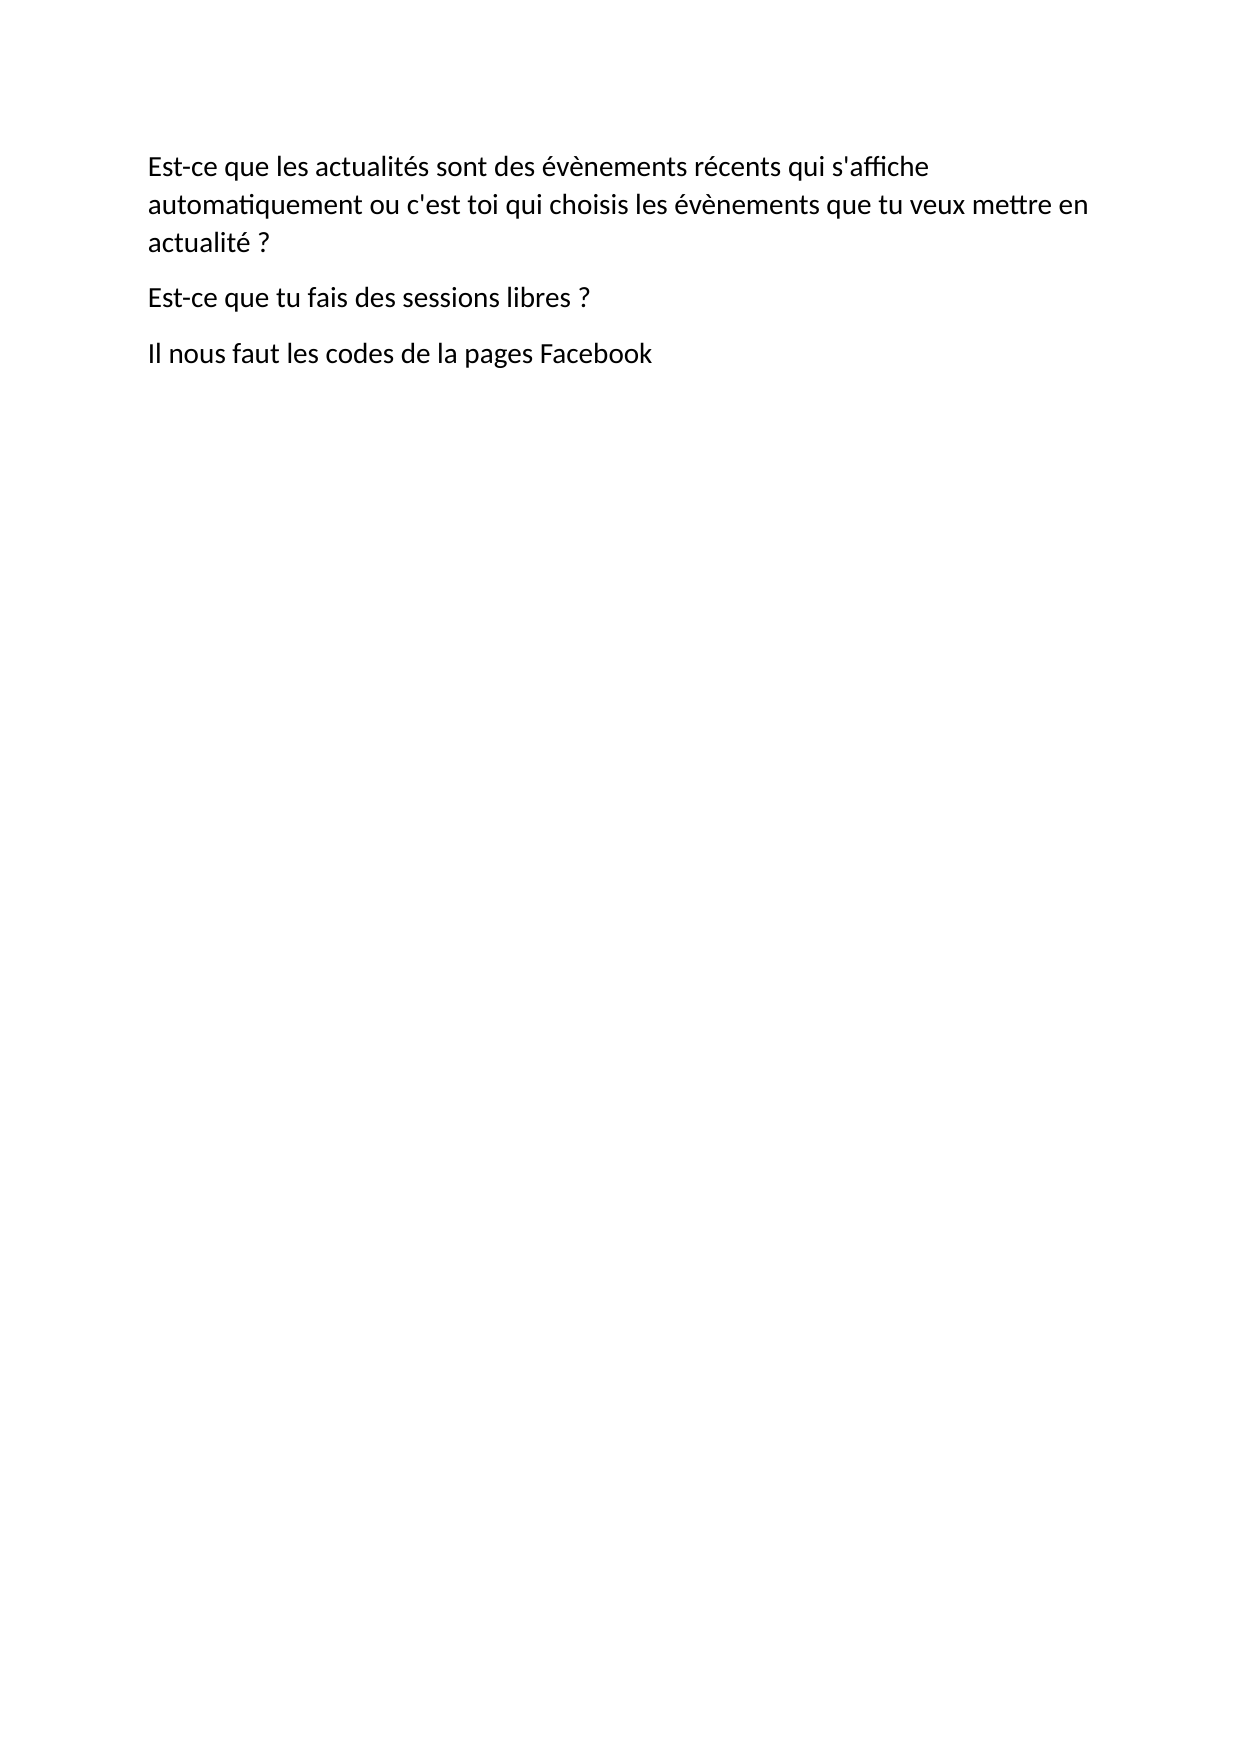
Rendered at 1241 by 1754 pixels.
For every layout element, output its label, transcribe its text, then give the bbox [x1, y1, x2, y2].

text Est-ce que tu fais des sessions libres ? [148, 279, 1093, 315]
text Est-ce que les actualités sont des évènements récents qui s'affiche automatiquement ou c'est toi qui choisis les évènements que tu veux mettre en actualité ? [148, 148, 1093, 260]
text Il nous faut les codes de la pages Facebook [148, 335, 1093, 370]
